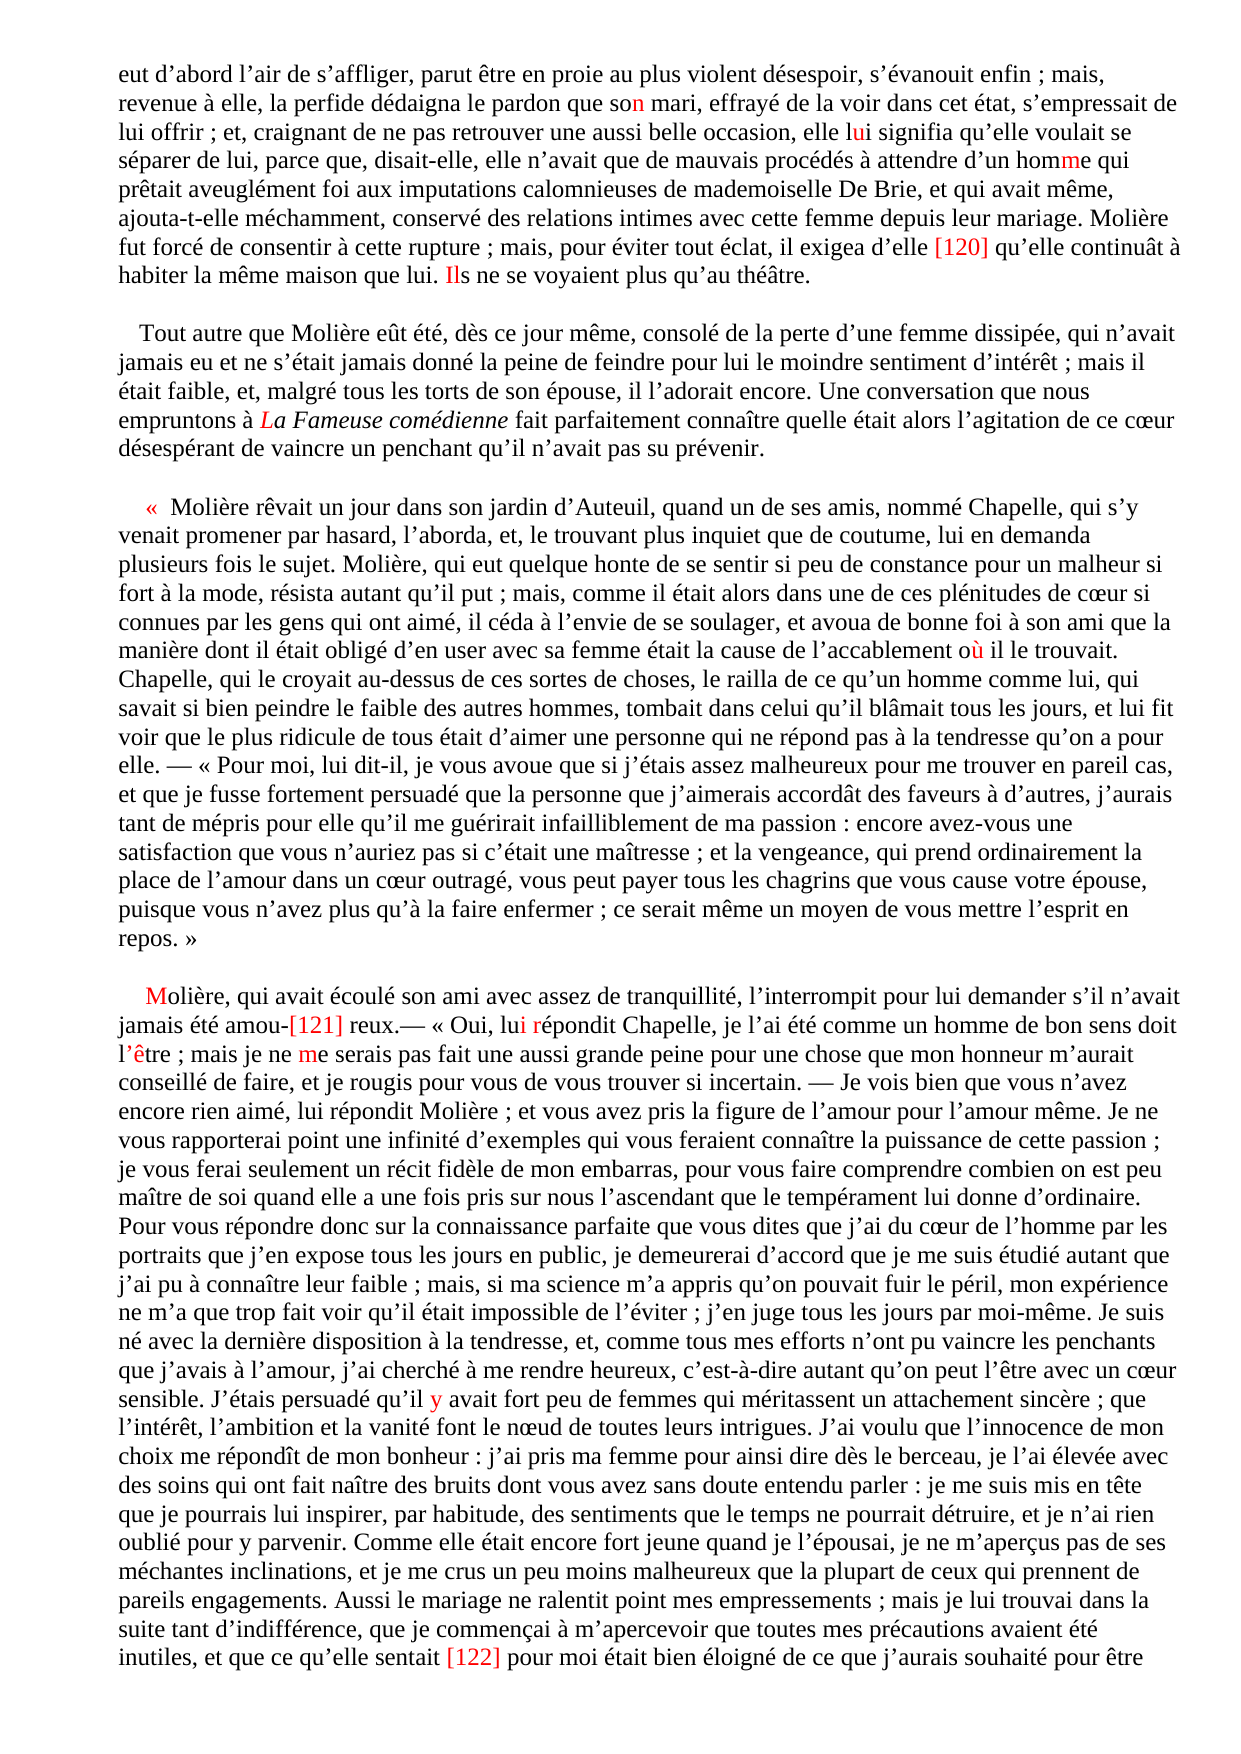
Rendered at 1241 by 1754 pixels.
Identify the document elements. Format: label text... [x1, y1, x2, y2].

text Tout autre que Molière eût été, dès ce jour même, consolé de la perte d’une femme dissipée, qui n’avait jamais eu et ne s’était jamais donné la peine de feindre pour lui le moindre sentiment d’intérêt ; mais il était faible, et, malgré tous les torts de son épouse, il l’adorait encore. Une conversation que nous empruntons à La Fameuse comédienne fait parfaitement connaître quelle était alors l’agitation de ce cœur désespérant de vaincre un penchant qu’il n’avait pas su prévenir. [118, 318, 1181, 462]
text « Molière rêvait un jour dans son jardin d’Auteuil, quand un de ses amis, nommé Chapelle, qui s’y venait promener par hasard, l’aborda, et, le trouvant plus inquiet que de coutume, lui en demanda plusieurs fois le sujet. Molière, qui eut quelque honte de se sentir si peu de constance pour un malheur si fort à la mode, résista autant qu’il put ; mais, comme il était alors dans une de ces plénitudes de cœur si connues par les gens qui ont aimé, il céda à l’envie de se soulager, et avoua de bonne foi à son ami que la manière dont il était obligé d’en user avec sa femme était la cause de l’accablement où il le trouvait. Chapelle, qui le croyait au-dessus de ces sortes de choses, le railla de ce qu’un homme comme lui, qui savait si bien peindre le faible des autres hommes, tombait dans celui qu’il blâmait tous les jours, et lui fit voir que le plus ridicule de tous était d’aimer une personne qui ne répond pas à la tendresse qu’on a pour elle. — « Pour moi, lui dit-il, je vous avoue que si j’étais assez malheureux pour me trouver en pareil cas, et que je fusse fortement persuadé que la personne que j’aimerais accordât des faveurs à d’autres, j’aurais tant de mépris pour elle qu’il me guérirait infailliblement de ma passion : encore avez-vous une satisfaction que vous n’auriez pas si c’était une maîtresse ; et la vengeance, qui prend ordinairement la place de l’amour dans un cœur outragé, vous peut payer tous les chagrins que vous cause votre épouse, puisque vous n’avez plus qu’à la faire enfermer ; ce serait même un moyen de vous mettre l’esprit en repos. » [118, 492, 1181, 952]
